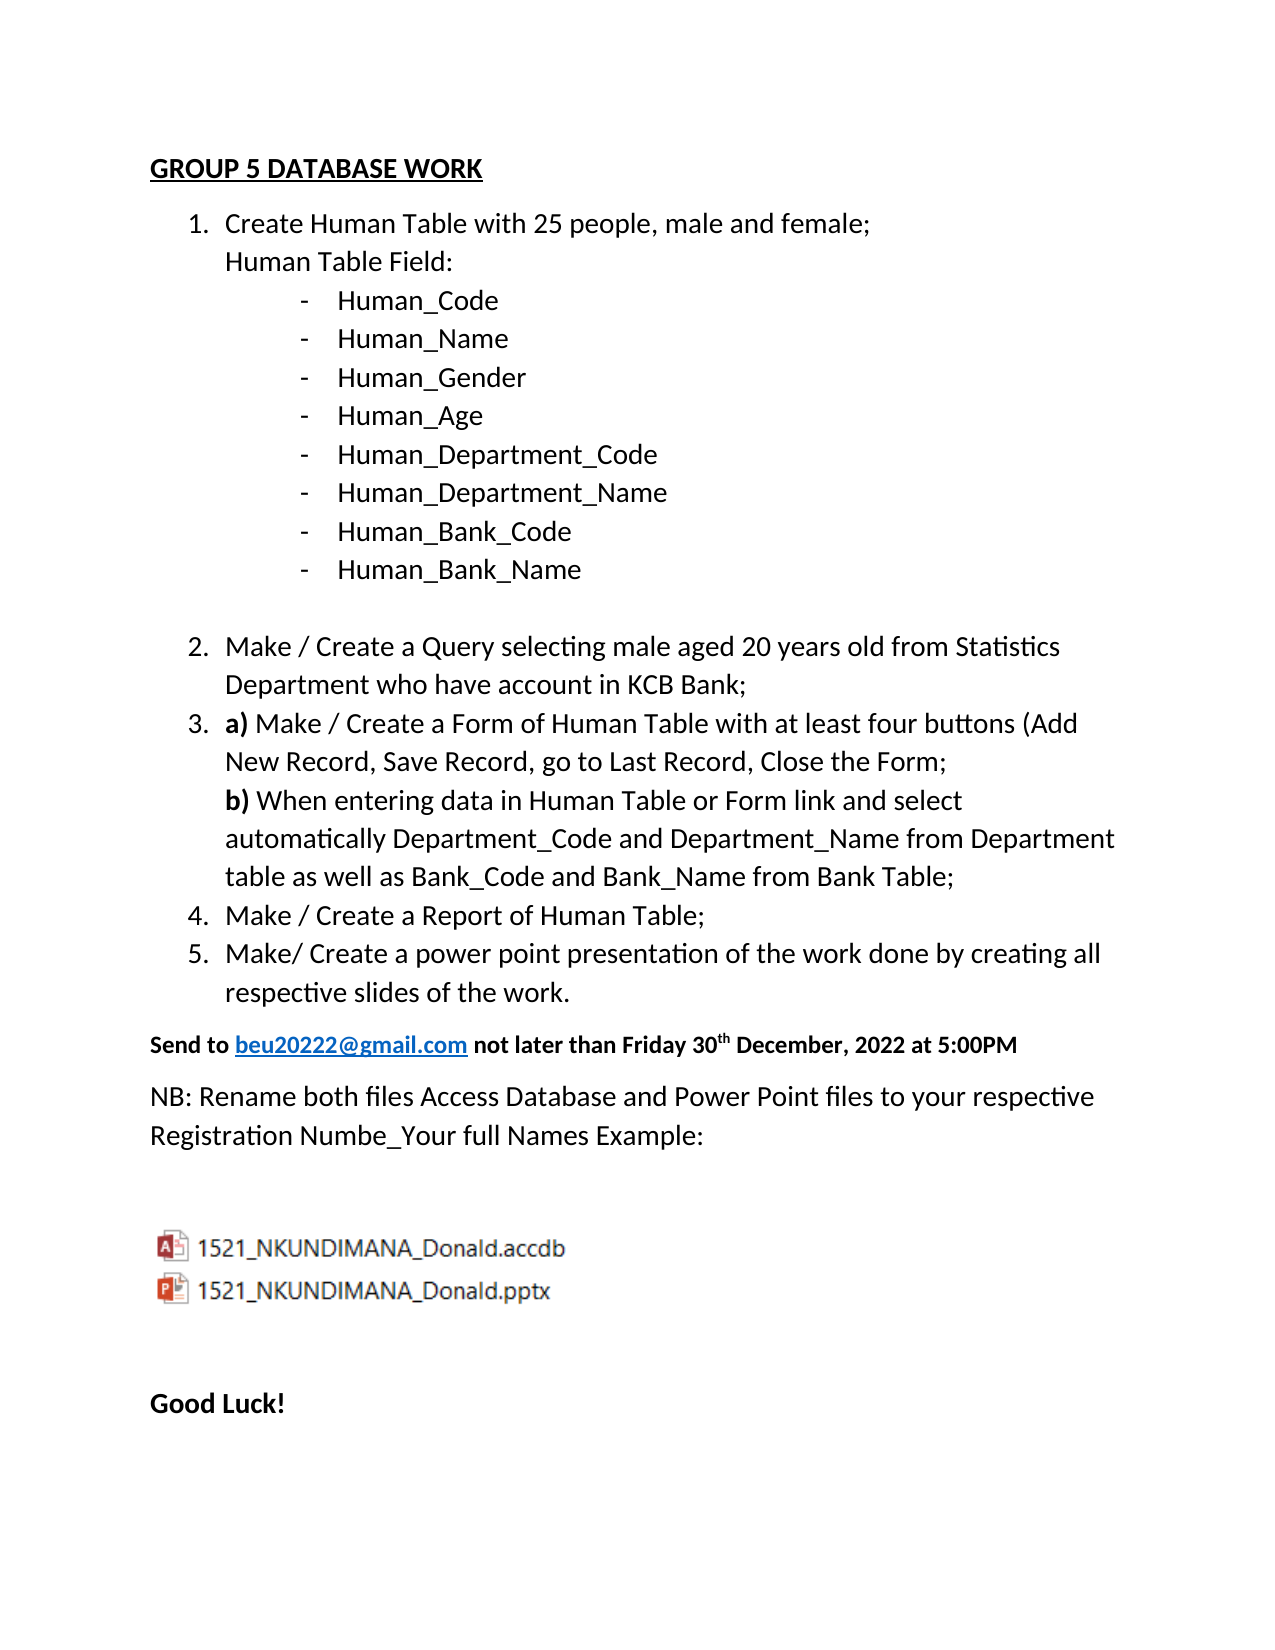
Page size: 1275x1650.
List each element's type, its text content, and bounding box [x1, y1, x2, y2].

list Make/ Create a power point presentation of the work done by creating all respective slides of the work. [187, 935, 1125, 1009]
text NB: Rename both files Access Database and Power Point files to your respective Registration Numbe_Your full Names Example: [150, 1078, 1125, 1153]
list Make / Create a Query selecting male aged 20 years old from Statistics Department who have account in KCB Bank; [187, 628, 1125, 702]
list Human_Department_Code [300, 436, 1125, 471]
list b) When entering data in Human Table or Form link and select automatically Department_Code and Department_Name from Department table as well as Bank_Code and Bank_Name from Bank Table; [225, 782, 1125, 894]
list Human_Gender [300, 359, 1125, 394]
text GROUP 5 DATABASE WORK [150, 150, 1125, 186]
list Human_Bank_Name [300, 551, 1125, 587]
list Human_Code [300, 282, 1125, 318]
list Human_Name [300, 320, 1125, 356]
text Send to beu20222@gmail.com not later than Friday 30th December, 2022 at 5:00PM [150, 1029, 1125, 1059]
picture [150, 1227, 580, 1312]
list Human Table Field: [225, 243, 1125, 279]
list a) Make / Create a Form of Human Table with at least four buttons (Add New Record, Save Record, go to Last Record, Close the Form; [187, 705, 1125, 779]
list Human_Department_Name [300, 474, 1125, 510]
list Human_Bank_Code [300, 513, 1125, 548]
list Human_Age [300, 397, 1125, 433]
text Good Luck! [150, 1386, 1125, 1421]
list Create Human Table with 25 people, male and female; [187, 205, 1125, 241]
list Make / Create a Report of Human Table; [187, 897, 1125, 933]
